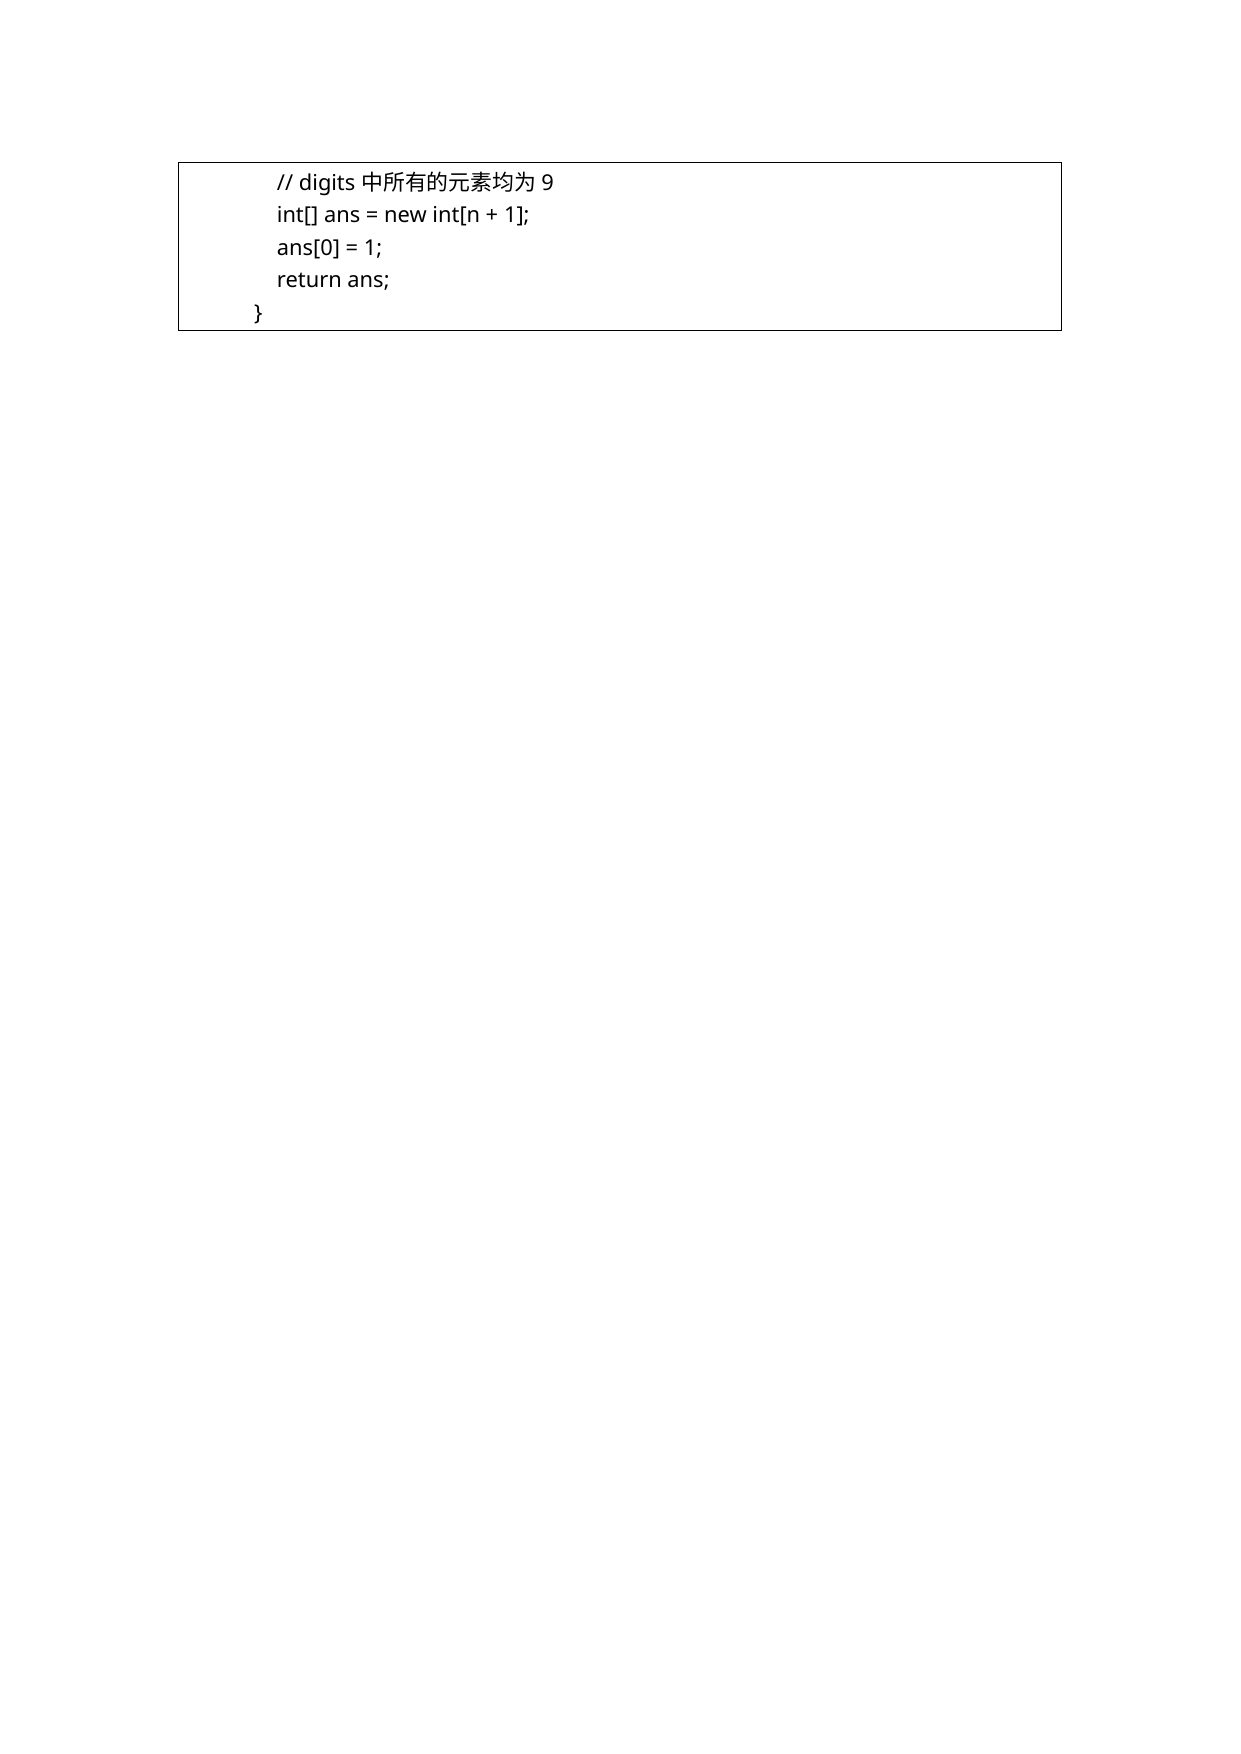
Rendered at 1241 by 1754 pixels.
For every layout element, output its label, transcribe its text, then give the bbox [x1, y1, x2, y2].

text // digits 中所有的元素均为 9 [179, 163, 1061, 198]
text } [179, 292, 1061, 330]
text int[] ans = new int[n + 1]; [187, 198, 1053, 230]
text return ans; [187, 263, 1053, 292]
text ans[0] = 1; [187, 230, 1053, 263]
